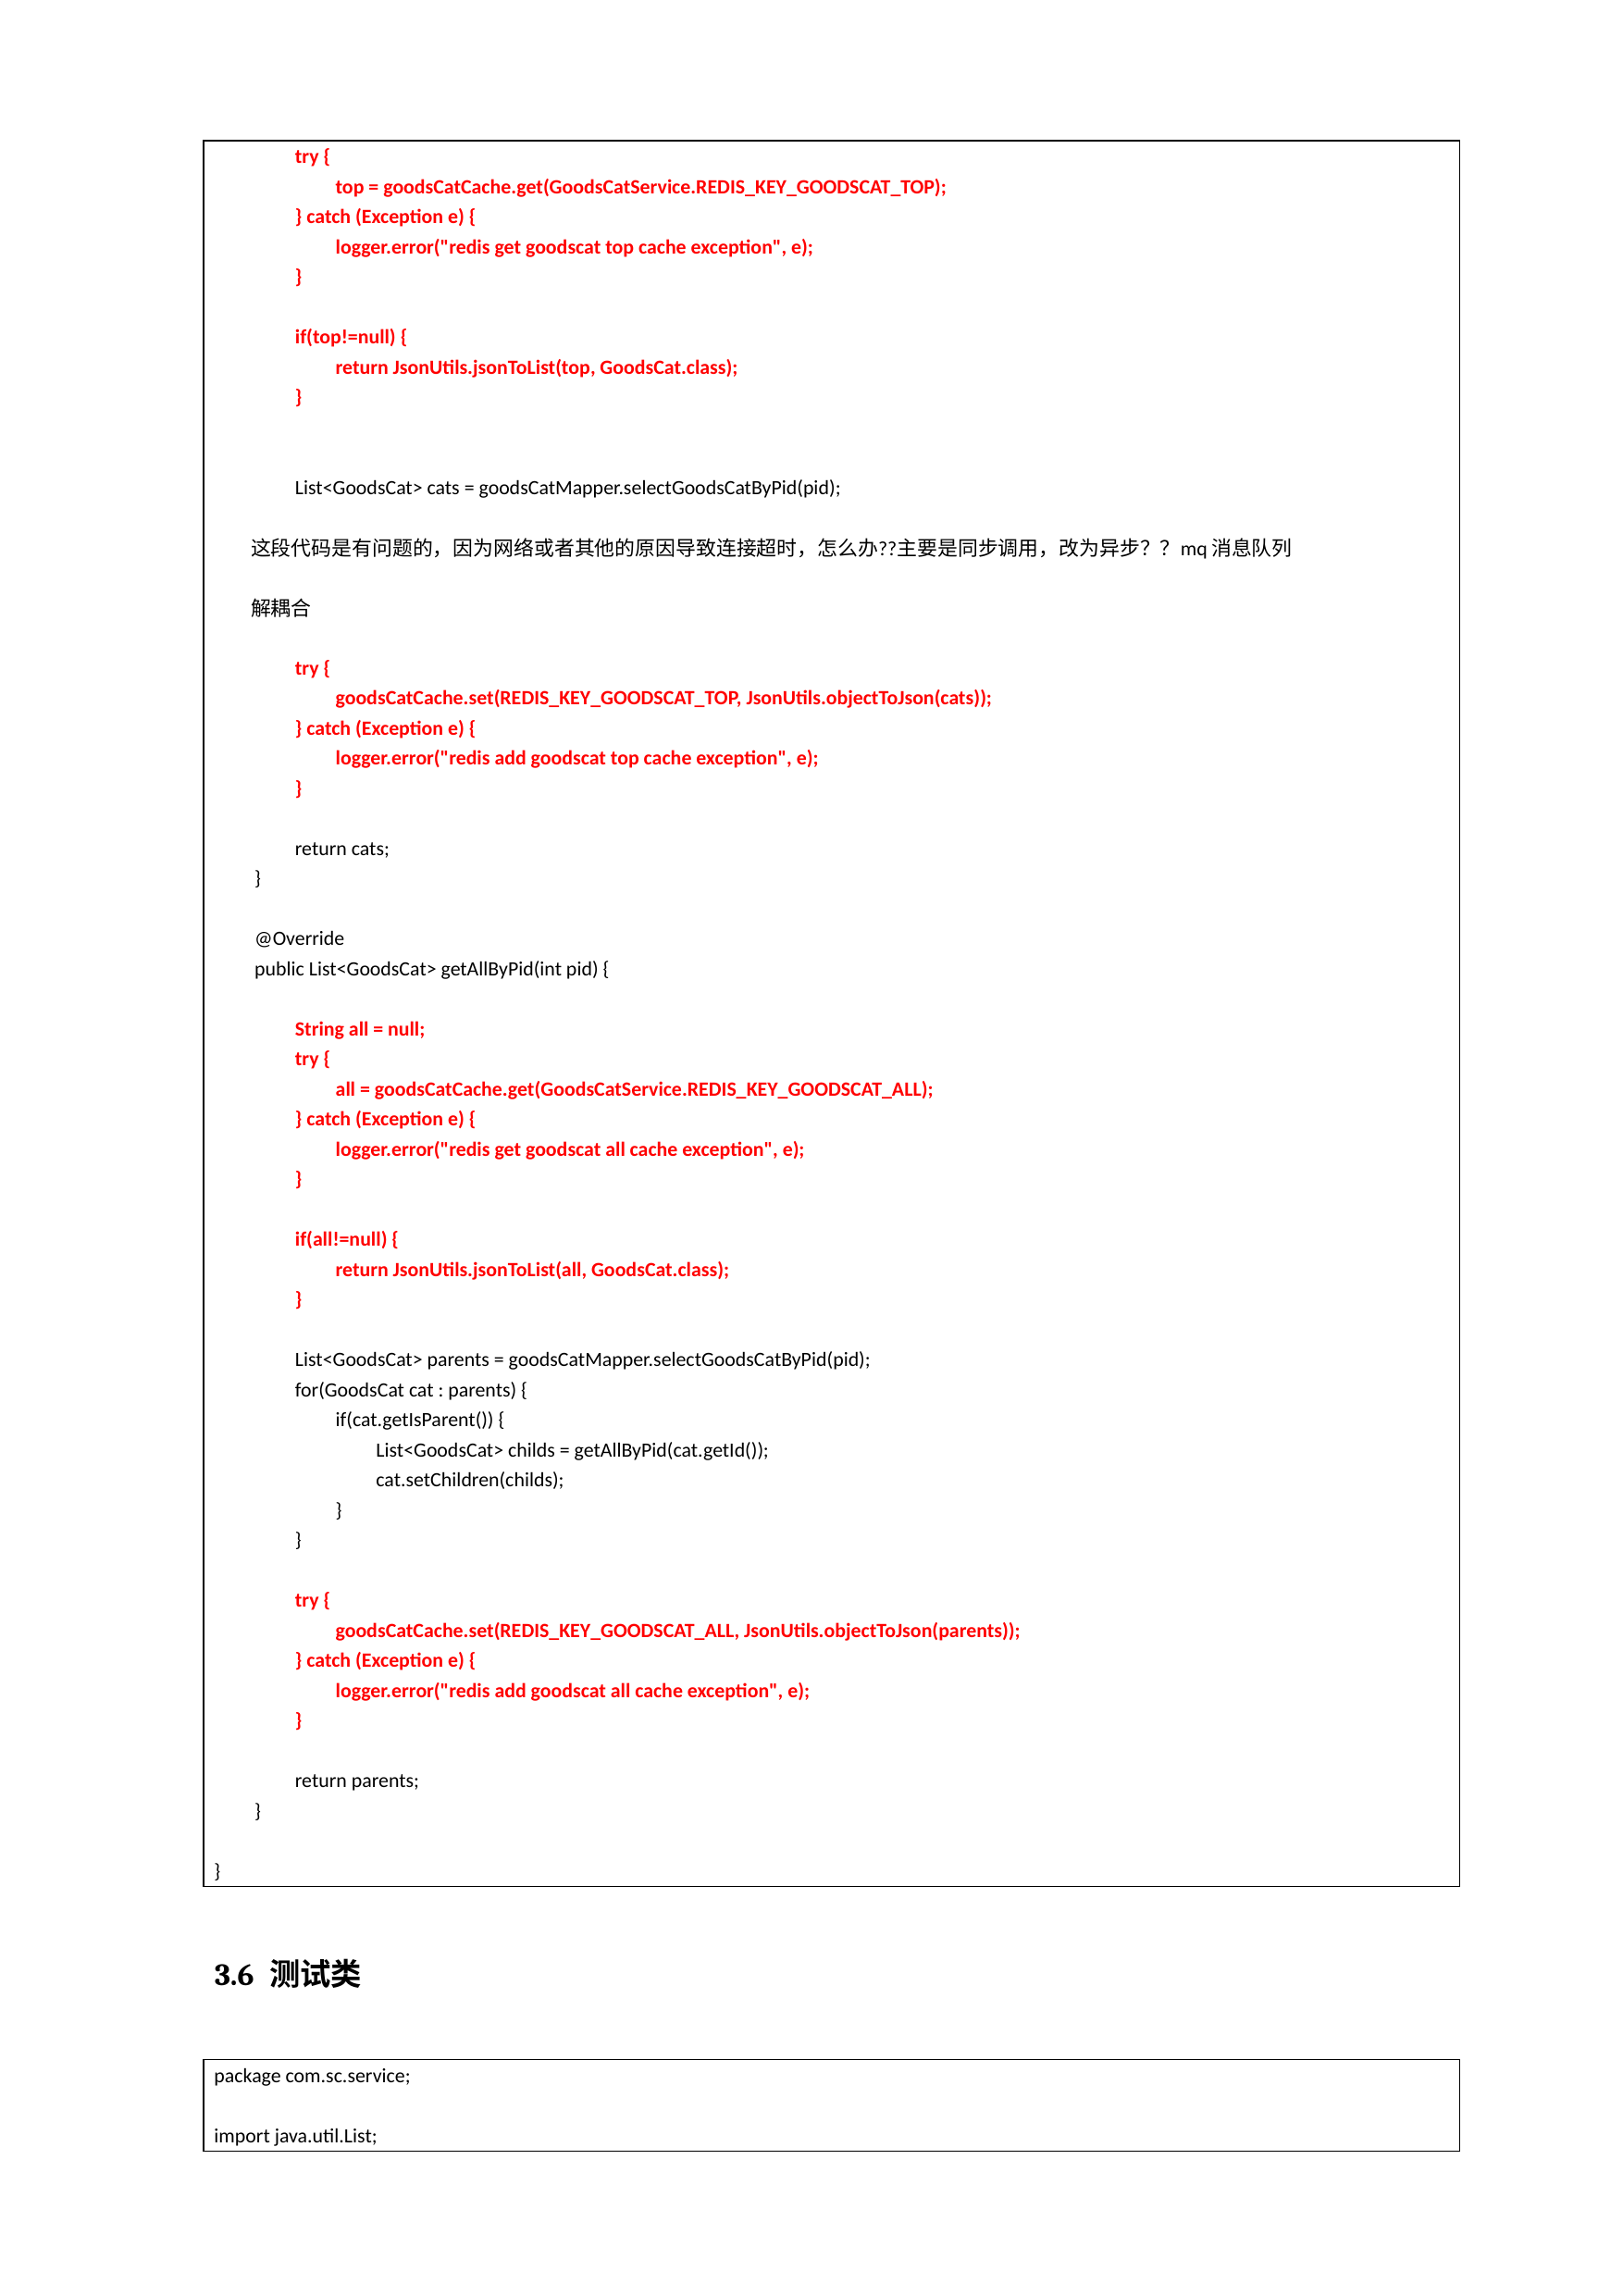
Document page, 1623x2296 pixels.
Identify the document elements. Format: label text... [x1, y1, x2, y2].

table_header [204, 142, 1459, 1885]
subtitle 测试类 [215, 1942, 1449, 2002]
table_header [204, 2060, 1459, 2151]
